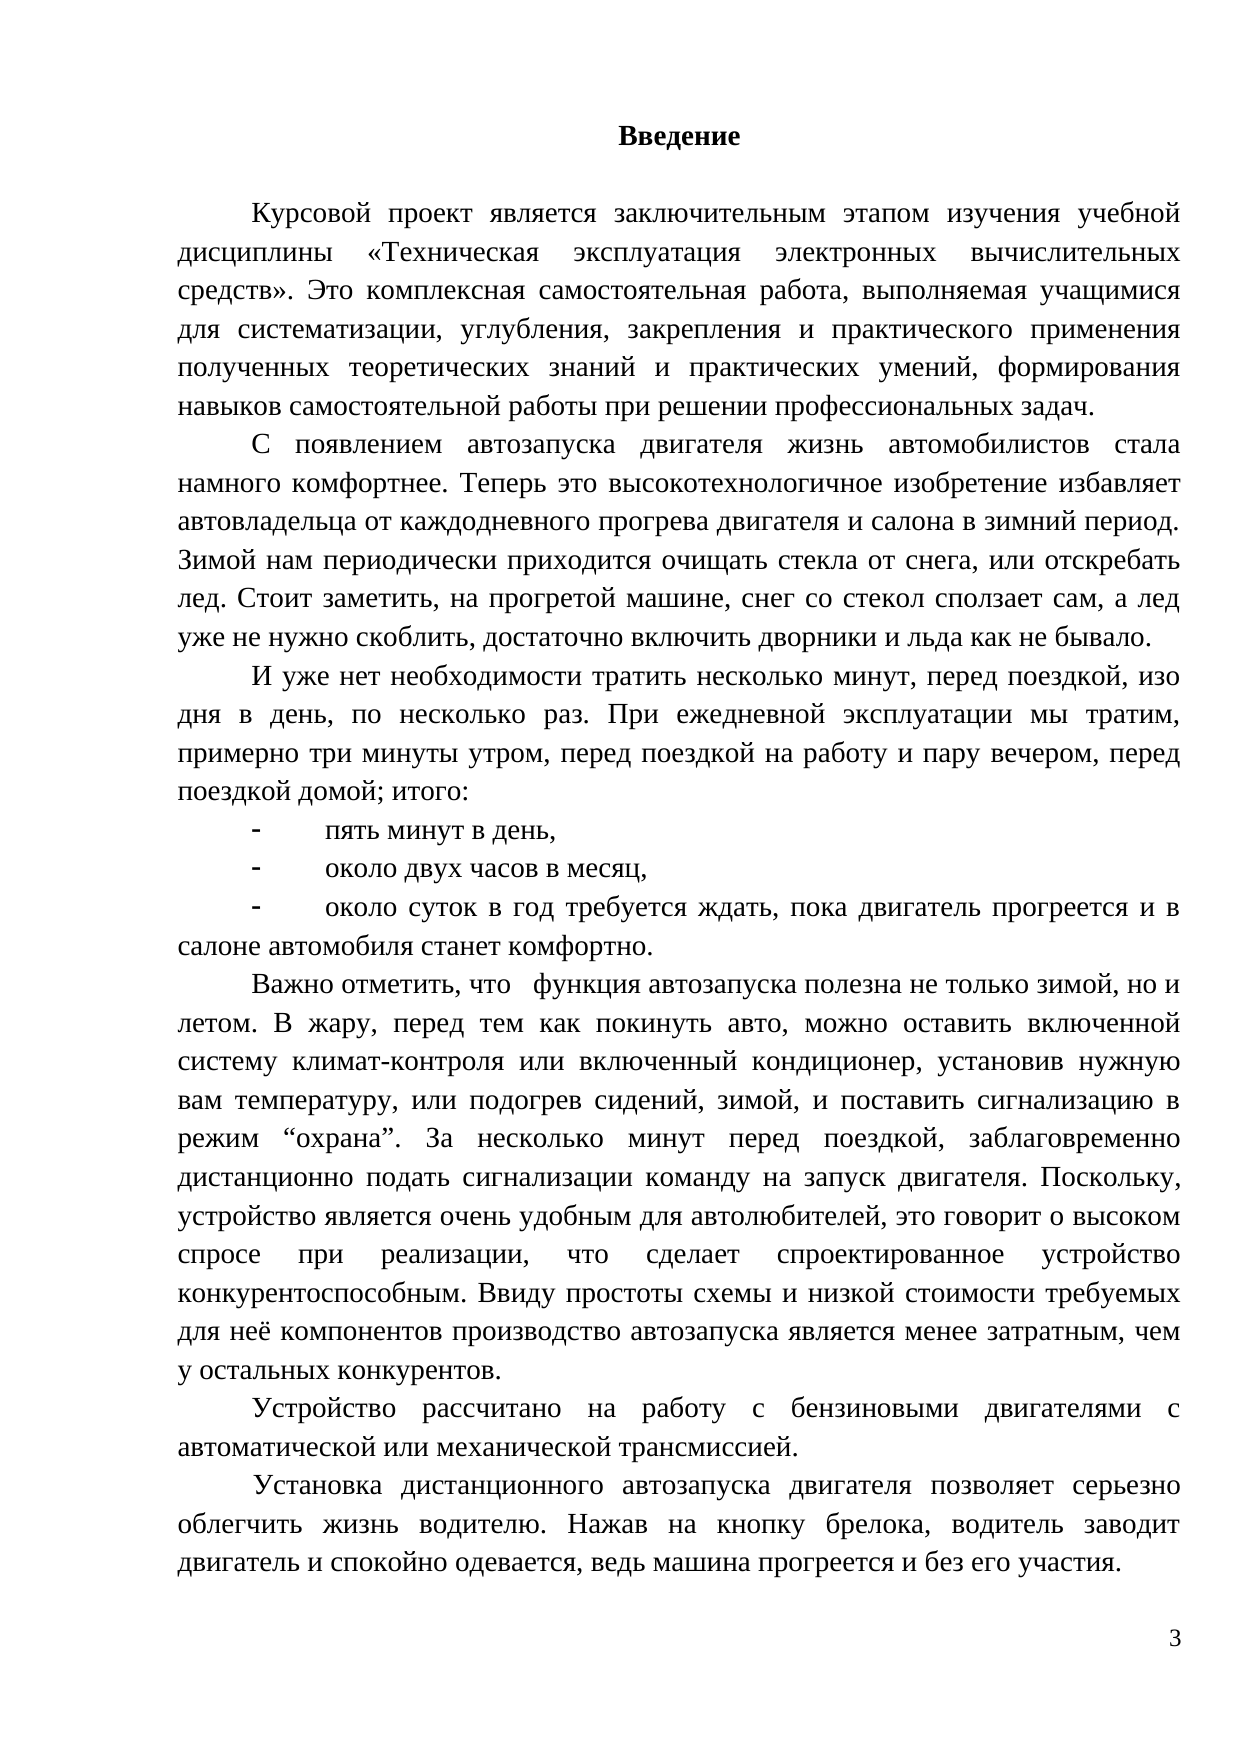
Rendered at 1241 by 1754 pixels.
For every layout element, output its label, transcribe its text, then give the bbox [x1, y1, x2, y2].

text Установка дистанционного автозапуска двигателя позволяет серьезно облегчить жизнь водителю. Нажав на кнопку брелока, водитель заводит двигатель и спокойно одевается, ведь машина прогреется и без его участия. [177, 1467, 1181, 1578]
text Курсовой проект является заключительным этапом изучения учебной дисциплины «Техническая эксплуатация электронных вычислительных средств». Это комплексная самостоятельная работа, выполняемая учащимися для систематизации, углубления, закрепления и практического применения полученных теоретических знаний и практических умений, формирования навыков самостоятельной работы при решении профессиональных задач. [177, 195, 1181, 421]
list пять минут в день, [177, 812, 1181, 846]
text Важно отметить, что функция автозапуска полезна не только зимой, но и летом. В жару, перед тем как покинуть авто, можно оставить включенной систему климат-контроля или включенный кондиционер, установив нужную вам температуру, или подогрев сидений, зимой, и поставить сигнализацию в режим “охрана”. За несколько минут перед поездкой, заблаговременно дистанционно подать сигнализации команду на запуск двигателя. Поскольку, устройство является очень удобным для автолюбителей, это говорит о высоком спросе при реализации, что сделает спроектированное устройство конкурентоспособным. Ввиду простоты схемы и низкой стоимости требуемых для неё компонентов производство автозапуска является менее затратным, чем у остальных конкурентов. [177, 966, 1181, 1385]
list около суток в год требуется ждать, пока двигатель прогреется и в салоне автомобиля станет комфортно. [177, 889, 1181, 961]
text И уже нет необходимости тратить несколько минут, перед поездкой, изо дня в день, по несколько раз. При ежедневной эксплуатации мы тратим, примерно три минуты утром, перед поездкой на работу и пару вечером, перед поездкой домой; итого: [177, 658, 1181, 807]
text Устройство рассчитано на работу с бензиновыми двигателями с автоматической или механической трансмиссией. [177, 1390, 1181, 1462]
text С появлением автозапуска двигателя жизнь автомобилистов стала намного комфортнее. Теперь это высокотехнологичное изобретение избавляет автовладельца от каждодневного прогрева двигателя и салона в зимний период. Зимой нам периодически приходится очищать стекла от снега, или отскребать лед. Стоит заметить, на прогретой машине, снег со стекол сползает сам, а лед уже не нужно скоблить, достаточно включить дворники и льда как не бывало. [177, 426, 1181, 653]
list около двух часов в месяц, [177, 851, 1181, 884]
text Введение [177, 118, 1181, 152]
